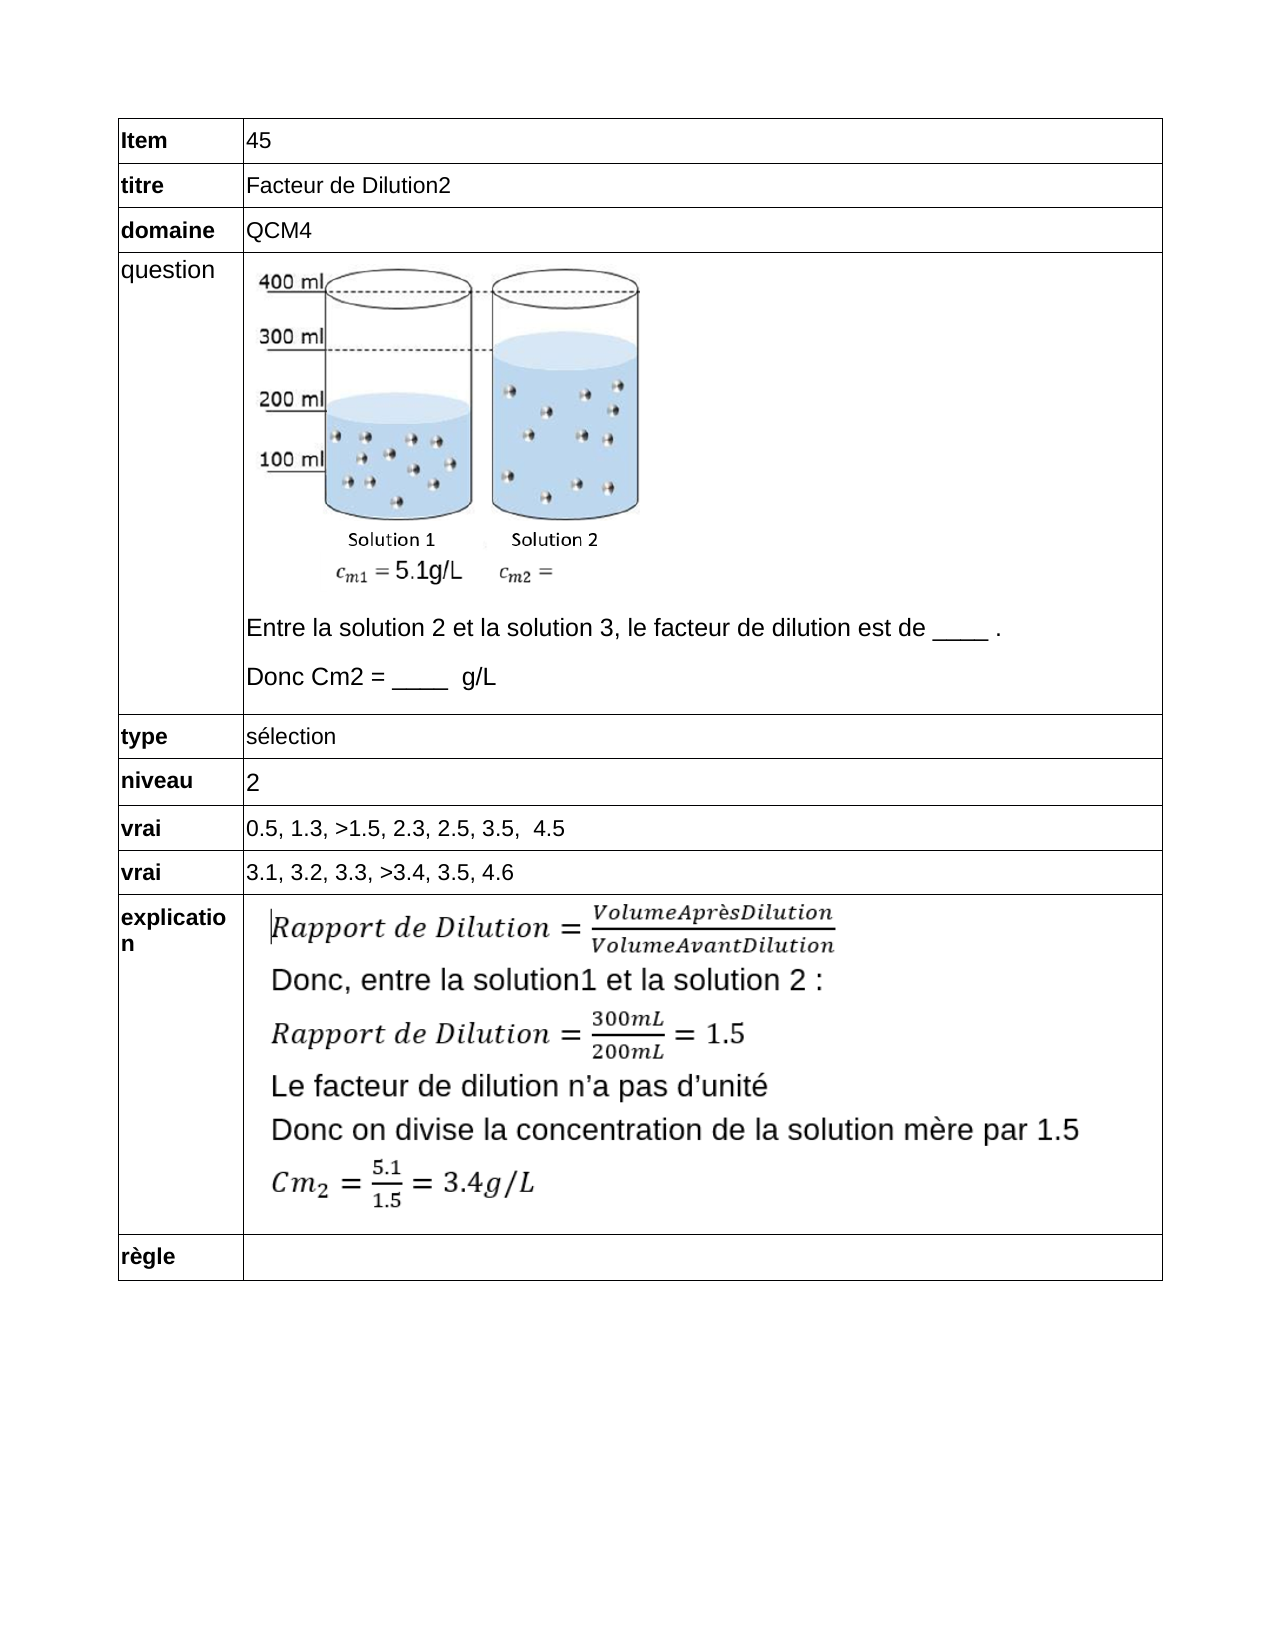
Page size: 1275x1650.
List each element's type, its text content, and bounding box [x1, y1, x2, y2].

table_cell vrai [119, 806, 243, 850]
table_cell 2 [244, 759, 1162, 805]
table_cell QCM4 [244, 208, 1162, 252]
table_cell titre [119, 164, 243, 207]
table_cell sélection [244, 715, 1162, 758]
table_cell type [119, 715, 243, 758]
table_cell règle [119, 1235, 243, 1280]
table_cell [244, 895, 1162, 1233]
table_cell question [119, 253, 243, 713]
table_header Item [119, 119, 243, 163]
table_cell domaine [119, 208, 243, 252]
table_cell [244, 1235, 1162, 1280]
table_cell explication [119, 895, 243, 1233]
table_cell 3.1, 3.2, 3.3, >3.4, 3.5, 4.6 [244, 851, 1162, 894]
table_cell Entre la solution 2 et la solution 3, le facteur de dilution est de ____ . Donc Cm2 = ____ g/L [244, 253, 1162, 713]
picture [245, 255, 652, 593]
table_cell 0.5, 1.3, >1.5, 2.3, 2.5, 3.5, 4.5 [244, 806, 1162, 850]
table_cell Facteur de Dilution2 [244, 164, 1162, 207]
picture [259, 903, 1085, 1225]
table_cell niveau [119, 759, 243, 805]
table_cell vrai [119, 851, 243, 894]
table_header 45 [244, 119, 1162, 163]
